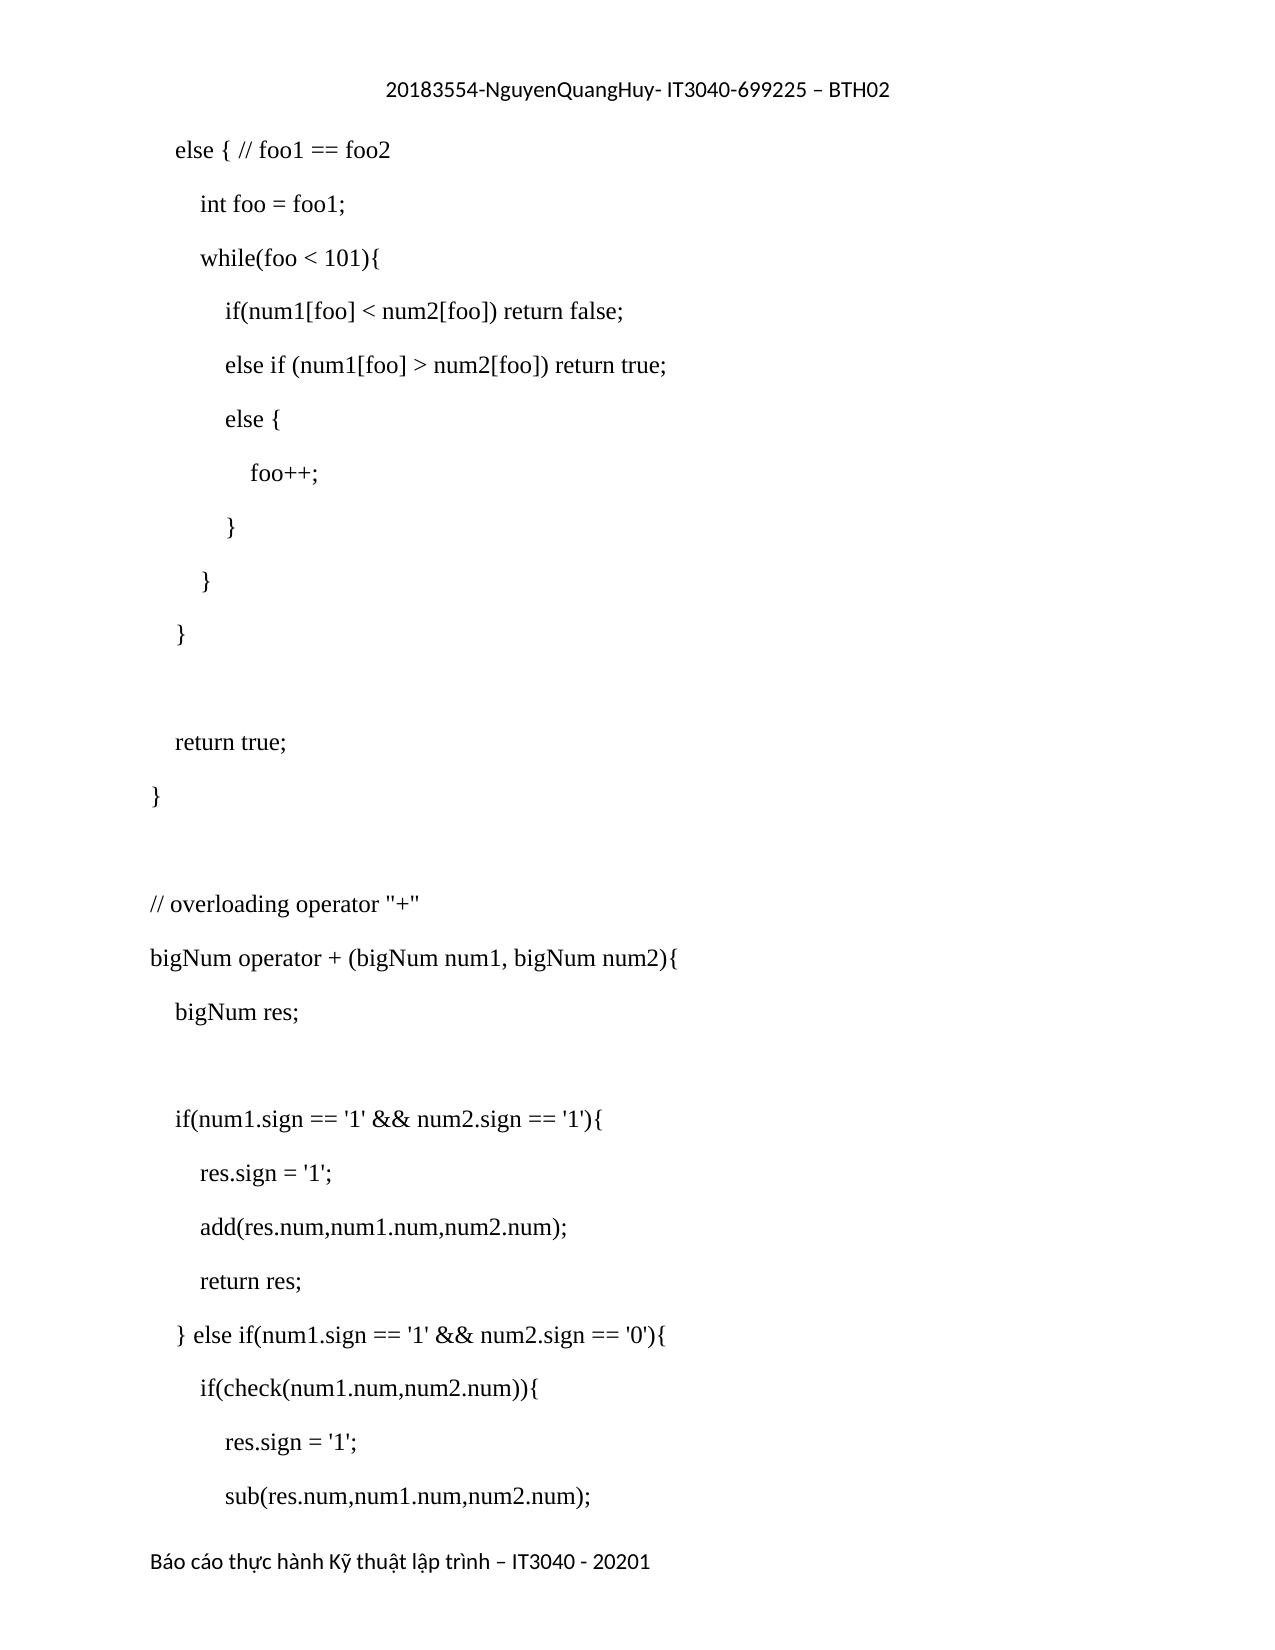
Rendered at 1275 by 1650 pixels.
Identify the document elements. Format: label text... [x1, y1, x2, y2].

text } [150, 781, 1125, 810]
text if(num1.sign == '1' && num2.sign == '1'){ [150, 1104, 1125, 1133]
text return res; [150, 1266, 1125, 1294]
text } [150, 512, 1125, 541]
text else if (num1[foo] > num2[foo]) return true; [150, 350, 1125, 379]
text foo++; [150, 458, 1125, 487]
text res.sign = '1'; [150, 1427, 1125, 1456]
text bigNum res; [150, 997, 1125, 1025]
text return true; [150, 727, 1125, 756]
text res.sign = '1'; [150, 1158, 1125, 1187]
text } [150, 566, 1125, 594]
text else { // foo1 == foo2 [150, 135, 1125, 164]
text } [150, 619, 1125, 648]
text sub(res.num,num1.num,num2.num); [150, 1481, 1125, 1510]
text int foo = foo1; [150, 189, 1125, 217]
text } else if(num1.sign == '1' && num2.sign == '0'){ [150, 1320, 1125, 1348]
text if(check(num1.num,num2.num)){ [150, 1373, 1125, 1402]
text if(num1[foo] < num2[foo]) return false; [150, 296, 1125, 325]
text while(foo < 101){ [150, 243, 1125, 271]
text // overloading operator "+" [150, 889, 1125, 918]
text bigNum operator + (bigNum num1, bigNum num2){ [150, 943, 1125, 971]
text add(res.num,num1.num,num2.num); [150, 1212, 1125, 1241]
text else { [150, 404, 1125, 433]
